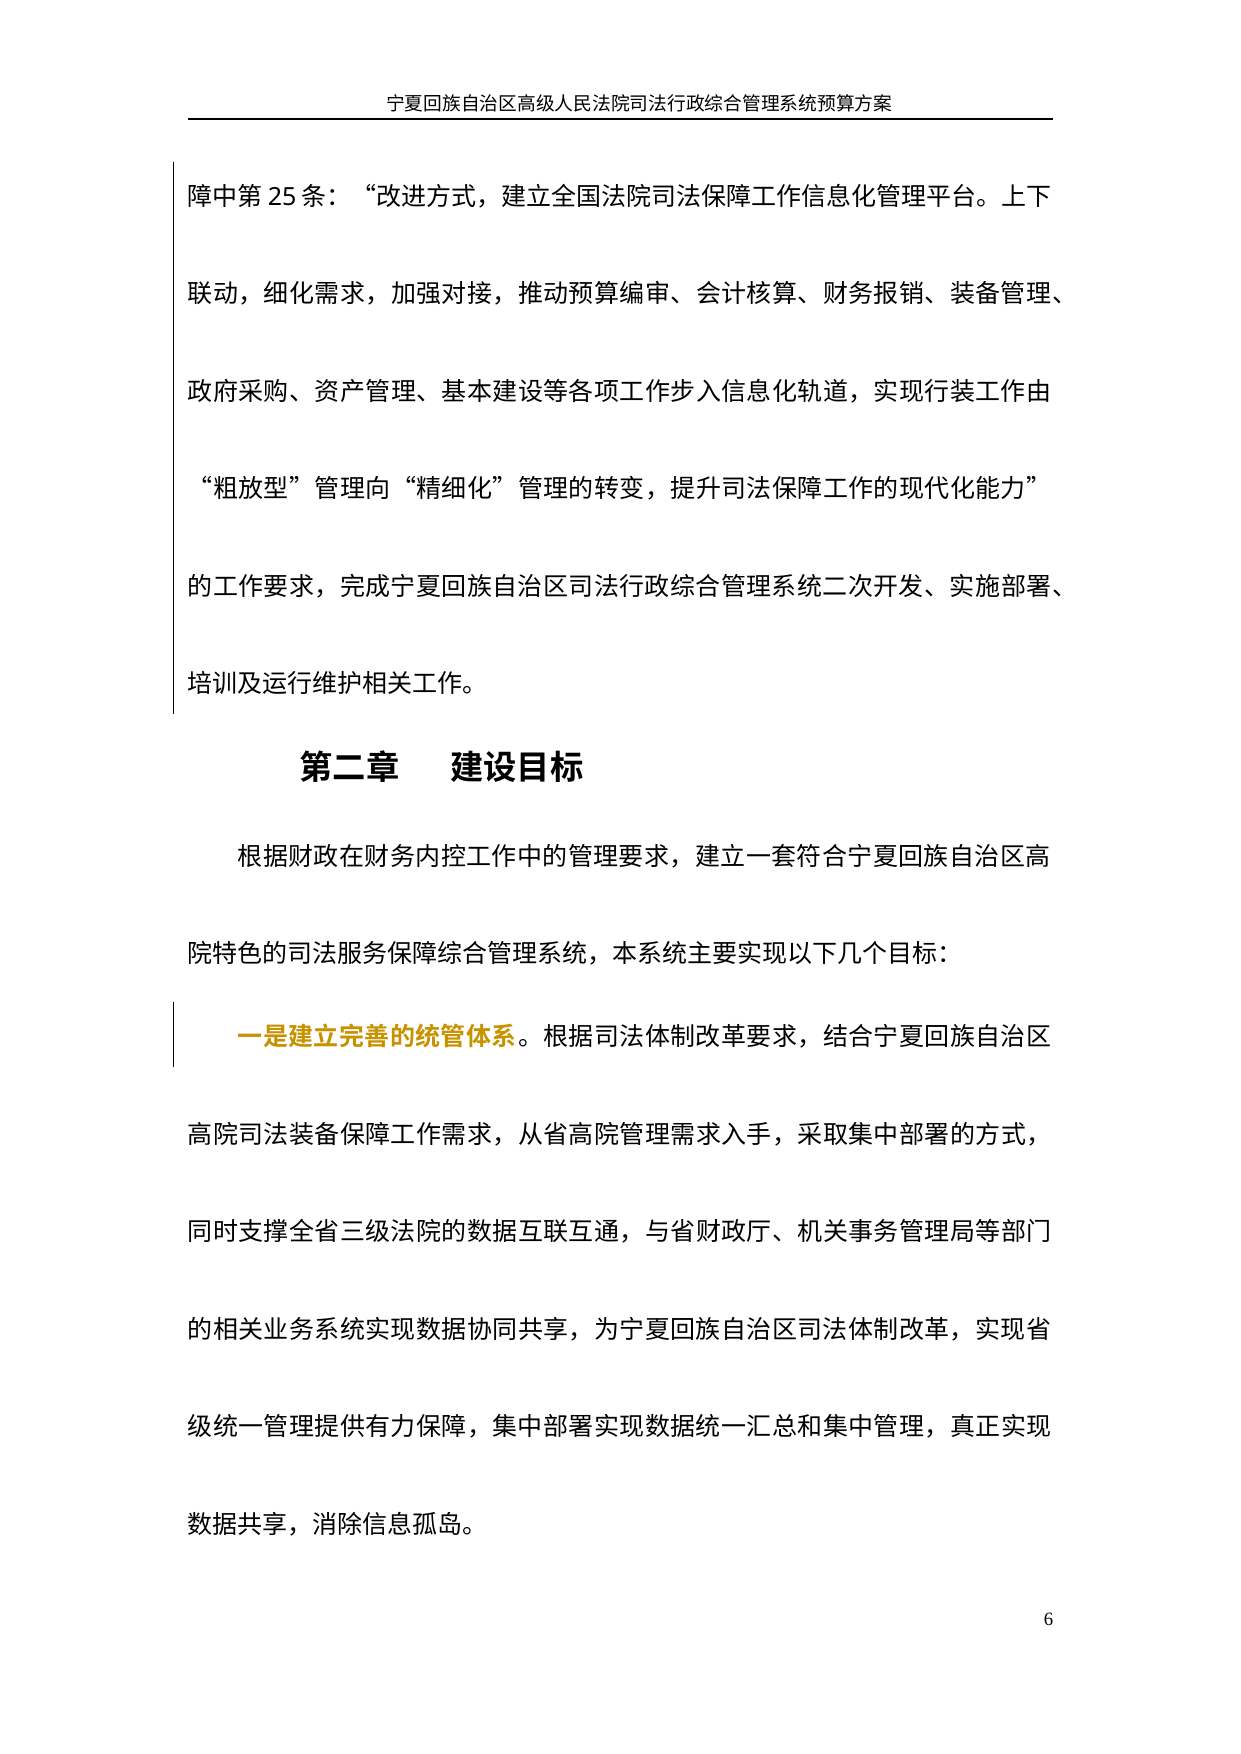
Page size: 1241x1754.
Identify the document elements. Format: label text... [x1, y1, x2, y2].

text 根据财政在财务内控工作中的管理要求，建立一套符合宁夏回族自治区高院特色的司法服务保障综合管理系统，本系统主要实现以下几个目标： [187, 822, 1053, 984]
text 一是建立完善的统管体系。根据司法体制改革要求，结合宁夏回族自治区高院司法装备保障工作需求，从省高院管理需求入手，采取集中部署的方式，同时支撑全省三级法院的数据互联互通，与省财政厅、机关事务管理局等部门的相关业务系统实现数据协同共享，为宁夏回族自治区司法体制改革，实现省级统一管理提供有力保障，集中部署实现数据统一汇总和集中管理，真正实现数据共享，消除信息孤岛。 [187, 1002, 1053, 1555]
subtitle 建设目标 [232, 733, 1053, 798]
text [187, 162, 1053, 714]
